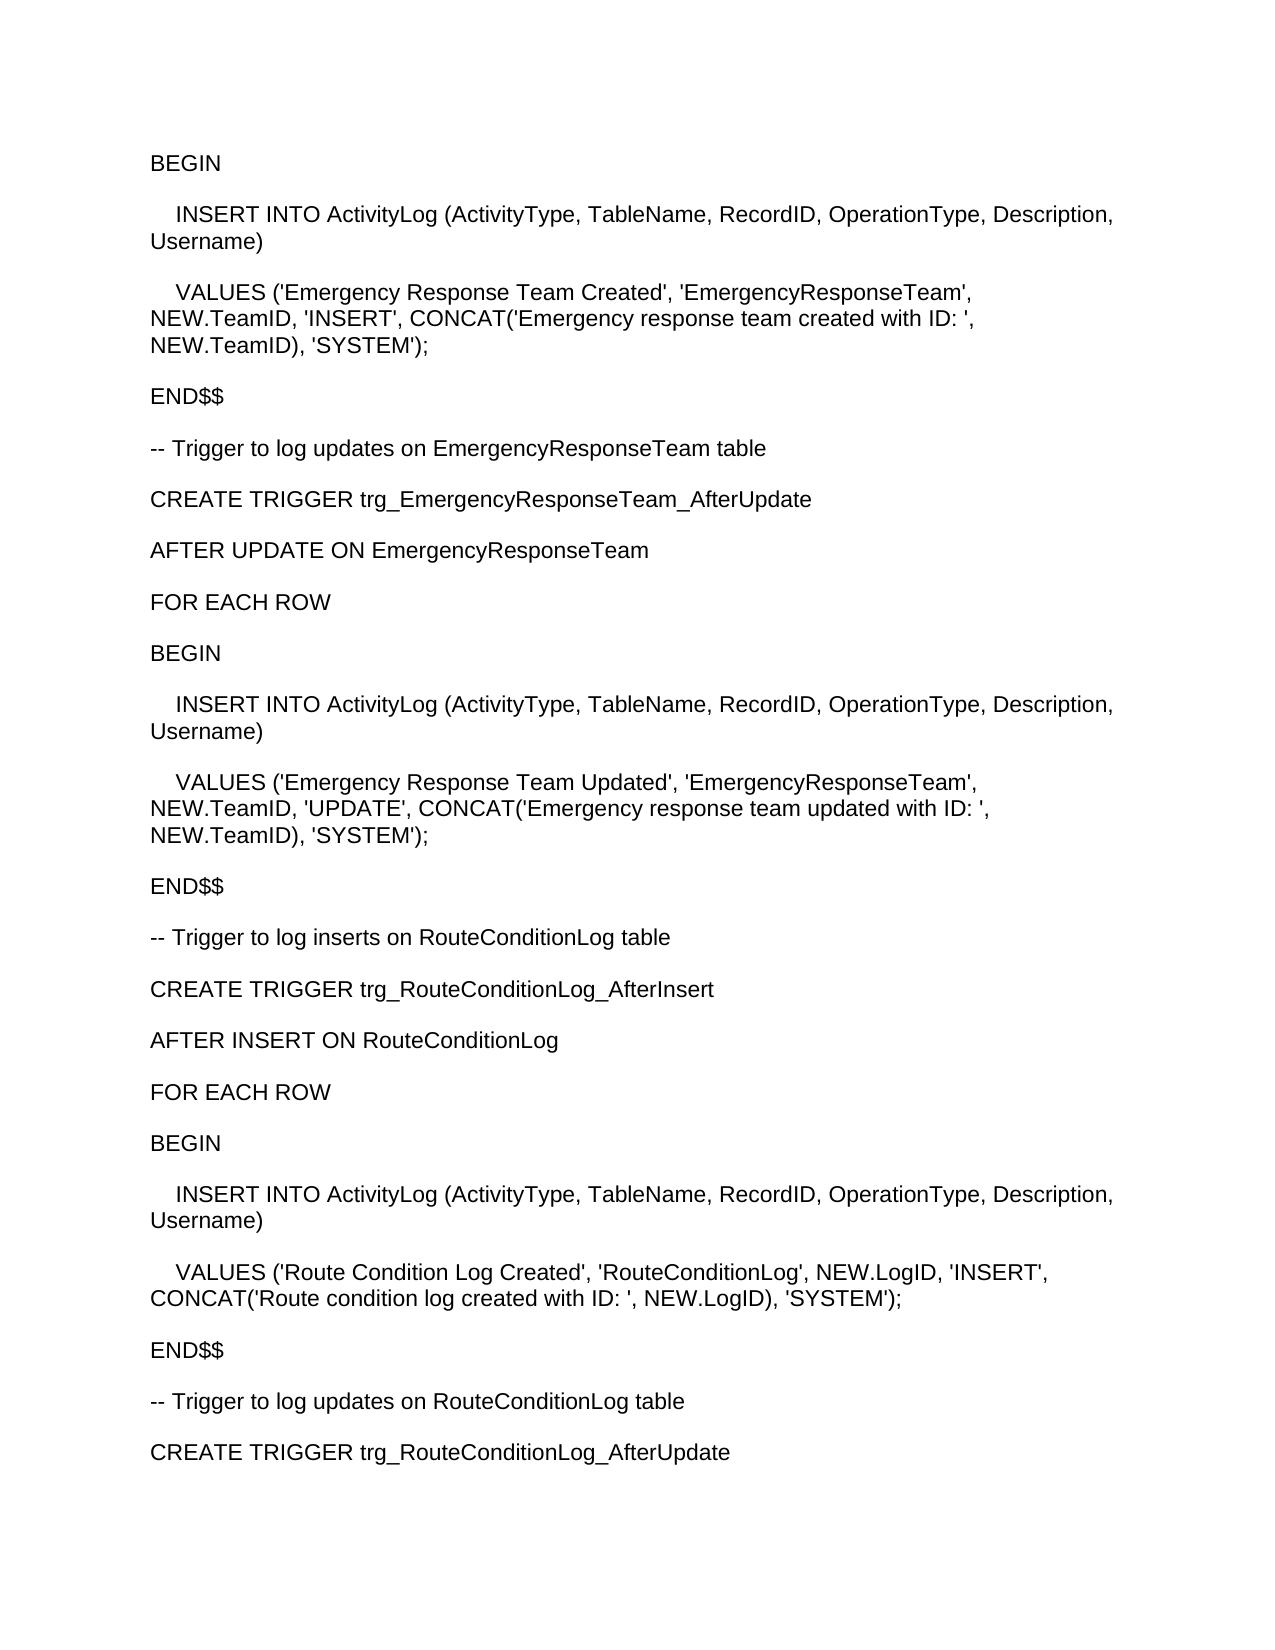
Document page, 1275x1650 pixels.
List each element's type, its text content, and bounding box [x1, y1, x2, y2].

text CREATE TRIGGER trg_RouteConditionLog_AfterInsert [150, 976, 1125, 1002]
text BEGIN [150, 640, 1125, 666]
text END$$ [150, 1337, 1125, 1363]
text BEGIN [150, 150, 1125, 176]
text END$$ [150, 873, 1125, 899]
text BEGIN [150, 1130, 1125, 1156]
text -- Trigger to log inserts on RouteConditionLog table [150, 924, 1125, 951]
text CREATE TRIGGER trg_EmergencyResponseTeam_AfterUpdate [150, 486, 1125, 512]
text -- Trigger to log updates on EmergencyResponseTeam table [150, 434, 1125, 461]
text INSERT INTO ActivityLog (ActivityType, TableName, RecordID, OperationType, Description, Username) [150, 691, 1125, 744]
text INSERT INTO ActivityLog (ActivityType, TableName, RecordID, OperationType, Description, Username) [150, 1181, 1125, 1234]
text VALUES ('Route Condition Log Created', 'RouteConditionLog', NEW.LogID, 'INSERT', CONCAT('Route condition log created with ID: ', NEW.LogID), 'SYSTEM'); [150, 1259, 1125, 1312]
text INSERT INTO ActivityLog (ActivityType, TableName, RecordID, OperationType, Description, Username) [150, 201, 1125, 254]
text FOR EACH ROW [150, 588, 1125, 615]
text END$$ [150, 383, 1125, 409]
text VALUES ('Emergency Response Team Created', 'EmergencyResponseTeam', NEW.TeamID, 'INSERT', CONCAT('Emergency response team created with ID: ', NEW.TeamID), 'SYSTEM'); [150, 279, 1125, 358]
text AFTER UPDATE ON EmergencyResponseTeam [150, 537, 1125, 563]
text CREATE TRIGGER trg_RouteConditionLog_AfterUpdate [150, 1439, 1125, 1466]
text VALUES ('Emergency Response Team Updated', 'EmergencyResponseTeam', NEW.TeamID, 'UPDATE', CONCAT('Emergency response team updated with ID: ', NEW.TeamID), 'SYSTEM'); [150, 769, 1125, 848]
text -- Trigger to log updates on RouteConditionLog table [150, 1388, 1125, 1414]
text FOR EACH ROW [150, 1078, 1125, 1105]
text AFTER INSERT ON RouteConditionLog [150, 1027, 1125, 1053]
